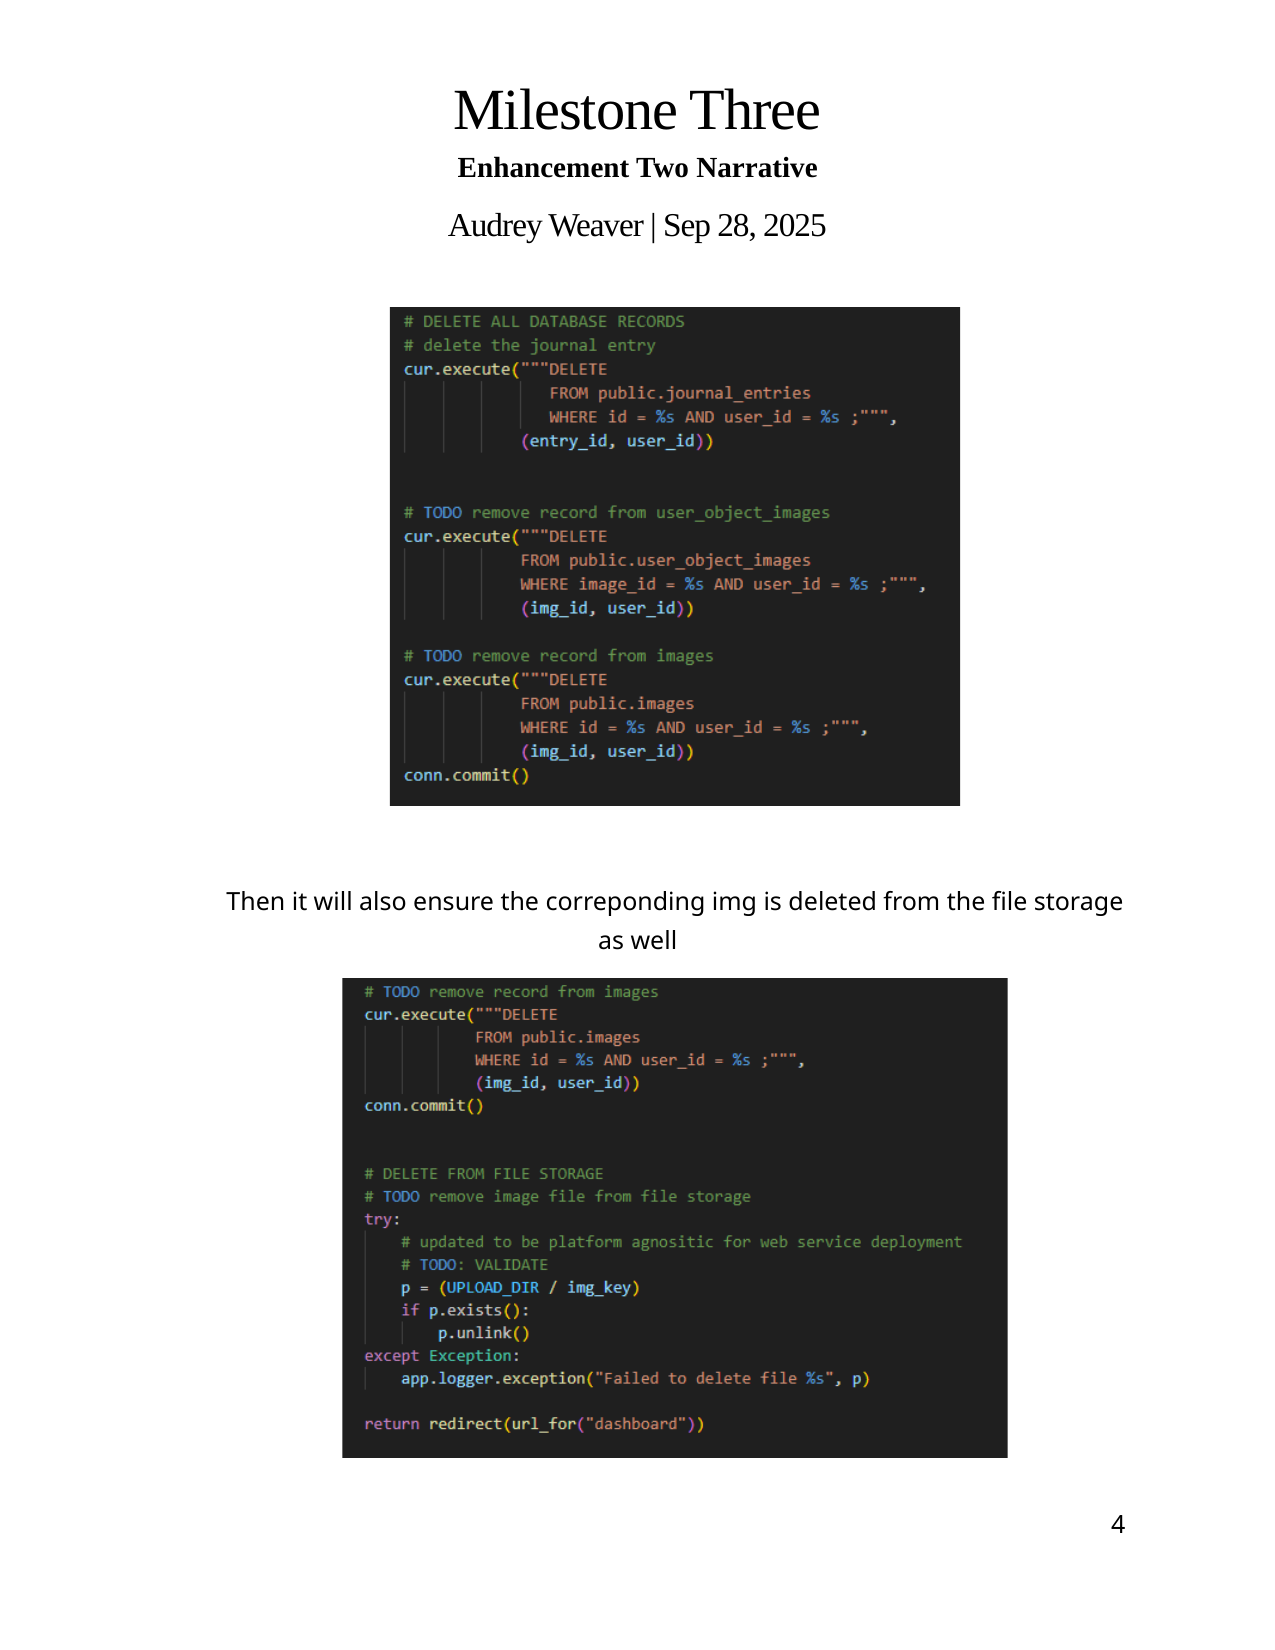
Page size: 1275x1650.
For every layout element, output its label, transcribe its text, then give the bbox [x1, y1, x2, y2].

picture [389, 307, 961, 806]
picture [342, 978, 1008, 1458]
text Then it will also ensure the correponding img is deleted from the file storage as well [150, 884, 1125, 957]
